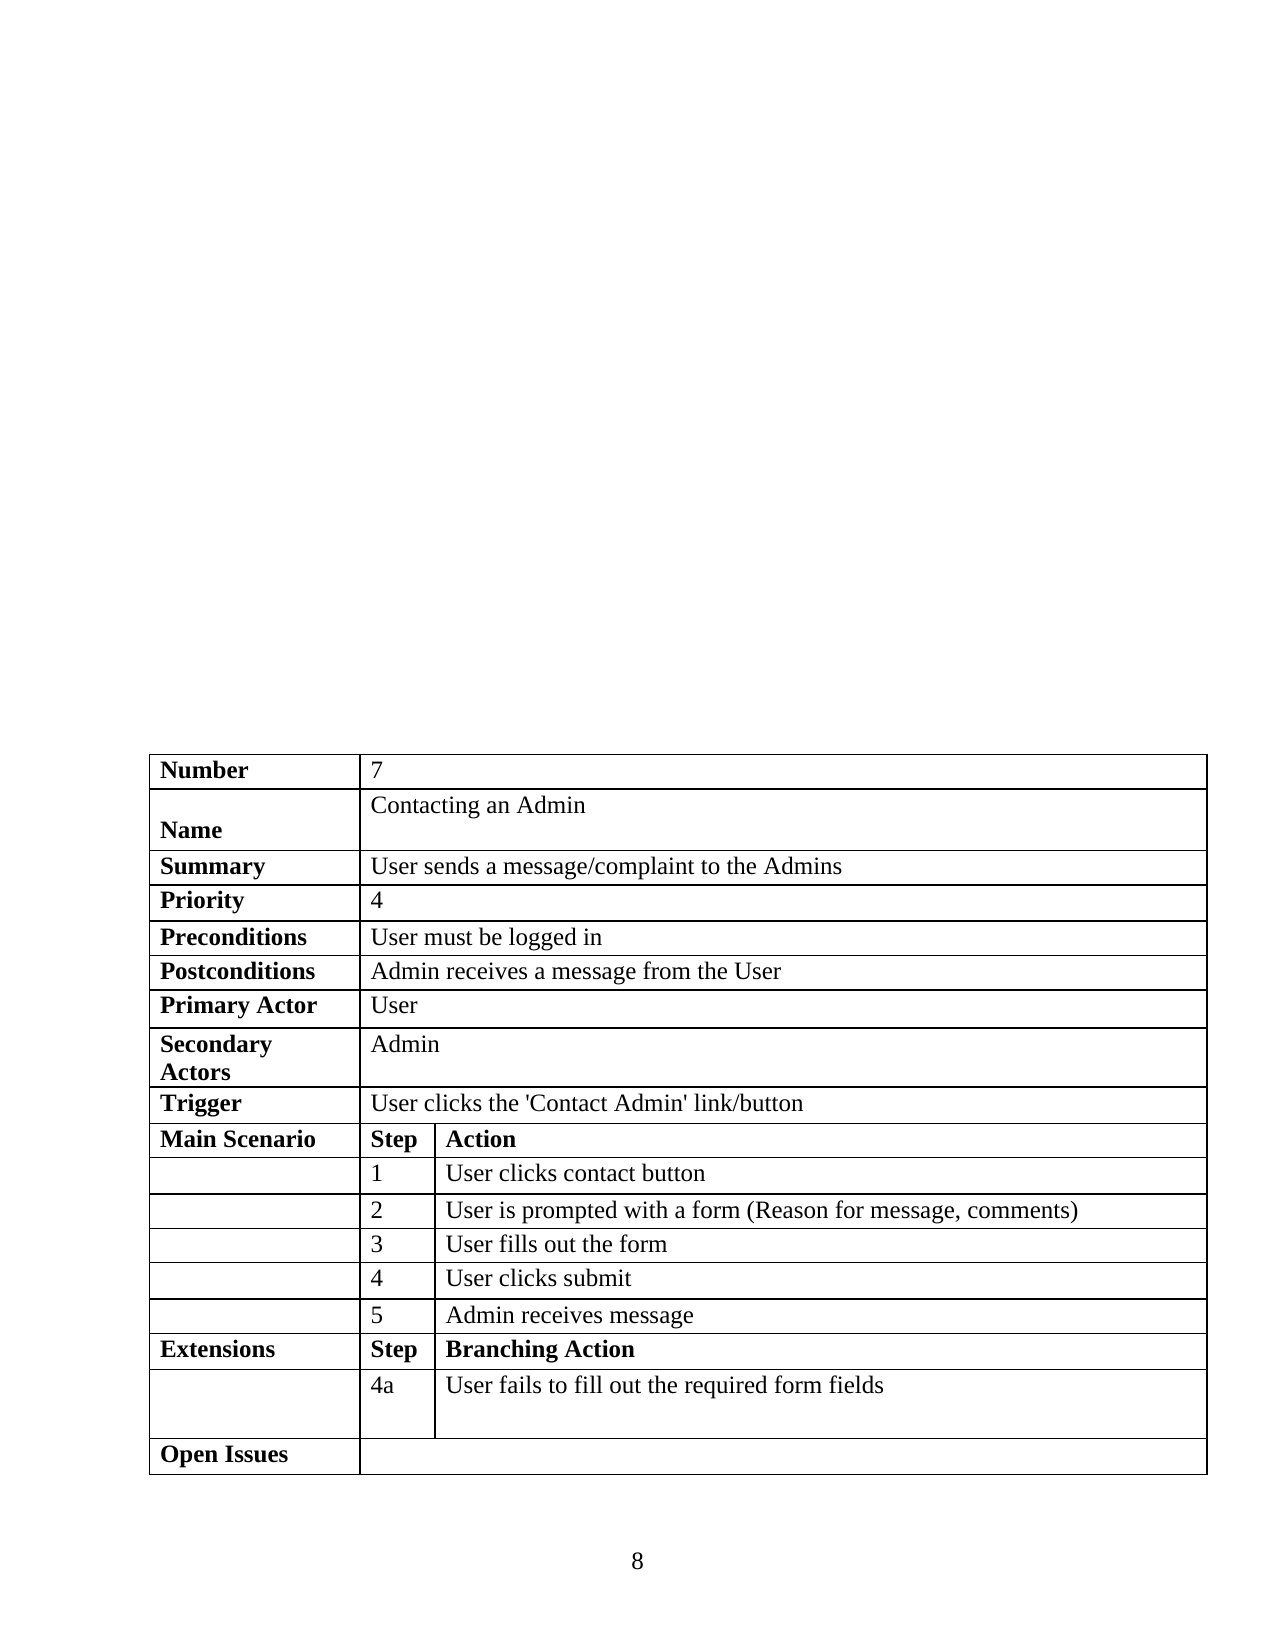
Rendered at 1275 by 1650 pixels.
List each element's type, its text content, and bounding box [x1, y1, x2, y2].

table_cell 4a [361, 1370, 434, 1437]
table_cell 4 [361, 1263, 434, 1298]
table_cell User clicks submit [436, 1263, 1206, 1298]
table_cell User clicks contact button [436, 1158, 1206, 1193]
table_cell [150, 1229, 359, 1262]
table_cell User [361, 991, 1206, 1027]
table_cell Step [361, 1124, 434, 1157]
table_cell [150, 1370, 359, 1437]
table_cell User must be logged in [361, 922, 1206, 955]
table_cell 1 [361, 1158, 434, 1193]
table_cell Summary [150, 851, 359, 884]
table_cell Action [436, 1124, 1206, 1157]
table_cell Postconditions [150, 956, 359, 989]
table_cell 4 [361, 886, 1206, 920]
table_cell Name [150, 790, 359, 850]
table_cell Admin [361, 1029, 1206, 1086]
table_cell 3 [361, 1229, 434, 1262]
table_header 7 [361, 755, 1206, 788]
table_cell Admin receives a message from the User [361, 956, 1206, 989]
table_cell [150, 1300, 359, 1332]
table_cell Primary Actor [150, 991, 359, 1027]
table_cell Secondary Actors [150, 1029, 359, 1086]
table_cell [361, 1439, 1206, 1474]
table_cell Extensions [150, 1334, 359, 1369]
table_cell Step [361, 1334, 434, 1369]
table_cell Open Issues [150, 1439, 359, 1474]
table_header Number [150, 755, 359, 788]
table_cell User fails to fill out the required form fields [436, 1370, 1206, 1437]
table_cell User sends a message/complaint to the Admins [361, 851, 1206, 884]
table_cell Priority [150, 886, 359, 920]
table_cell [150, 1158, 359, 1193]
table_cell 5 [361, 1300, 434, 1332]
table_cell Admin receives message [436, 1300, 1206, 1332]
table_cell User clicks the 'Contact Admin' link/button [361, 1088, 1206, 1122]
table_cell 2 [361, 1195, 434, 1227]
table_cell Main Scenario [150, 1124, 359, 1157]
table_cell [150, 1195, 359, 1227]
table_cell User is prompted with a form (Reason for message, comments) [436, 1195, 1206, 1227]
table_cell Preconditions [150, 922, 359, 955]
table_cell [150, 1263, 359, 1298]
table_cell User fills out the form [436, 1229, 1206, 1262]
table_cell Branching Action [436, 1334, 1206, 1369]
table_cell Trigger [150, 1088, 359, 1122]
table_cell Contacting an Admin [361, 790, 1206, 850]
